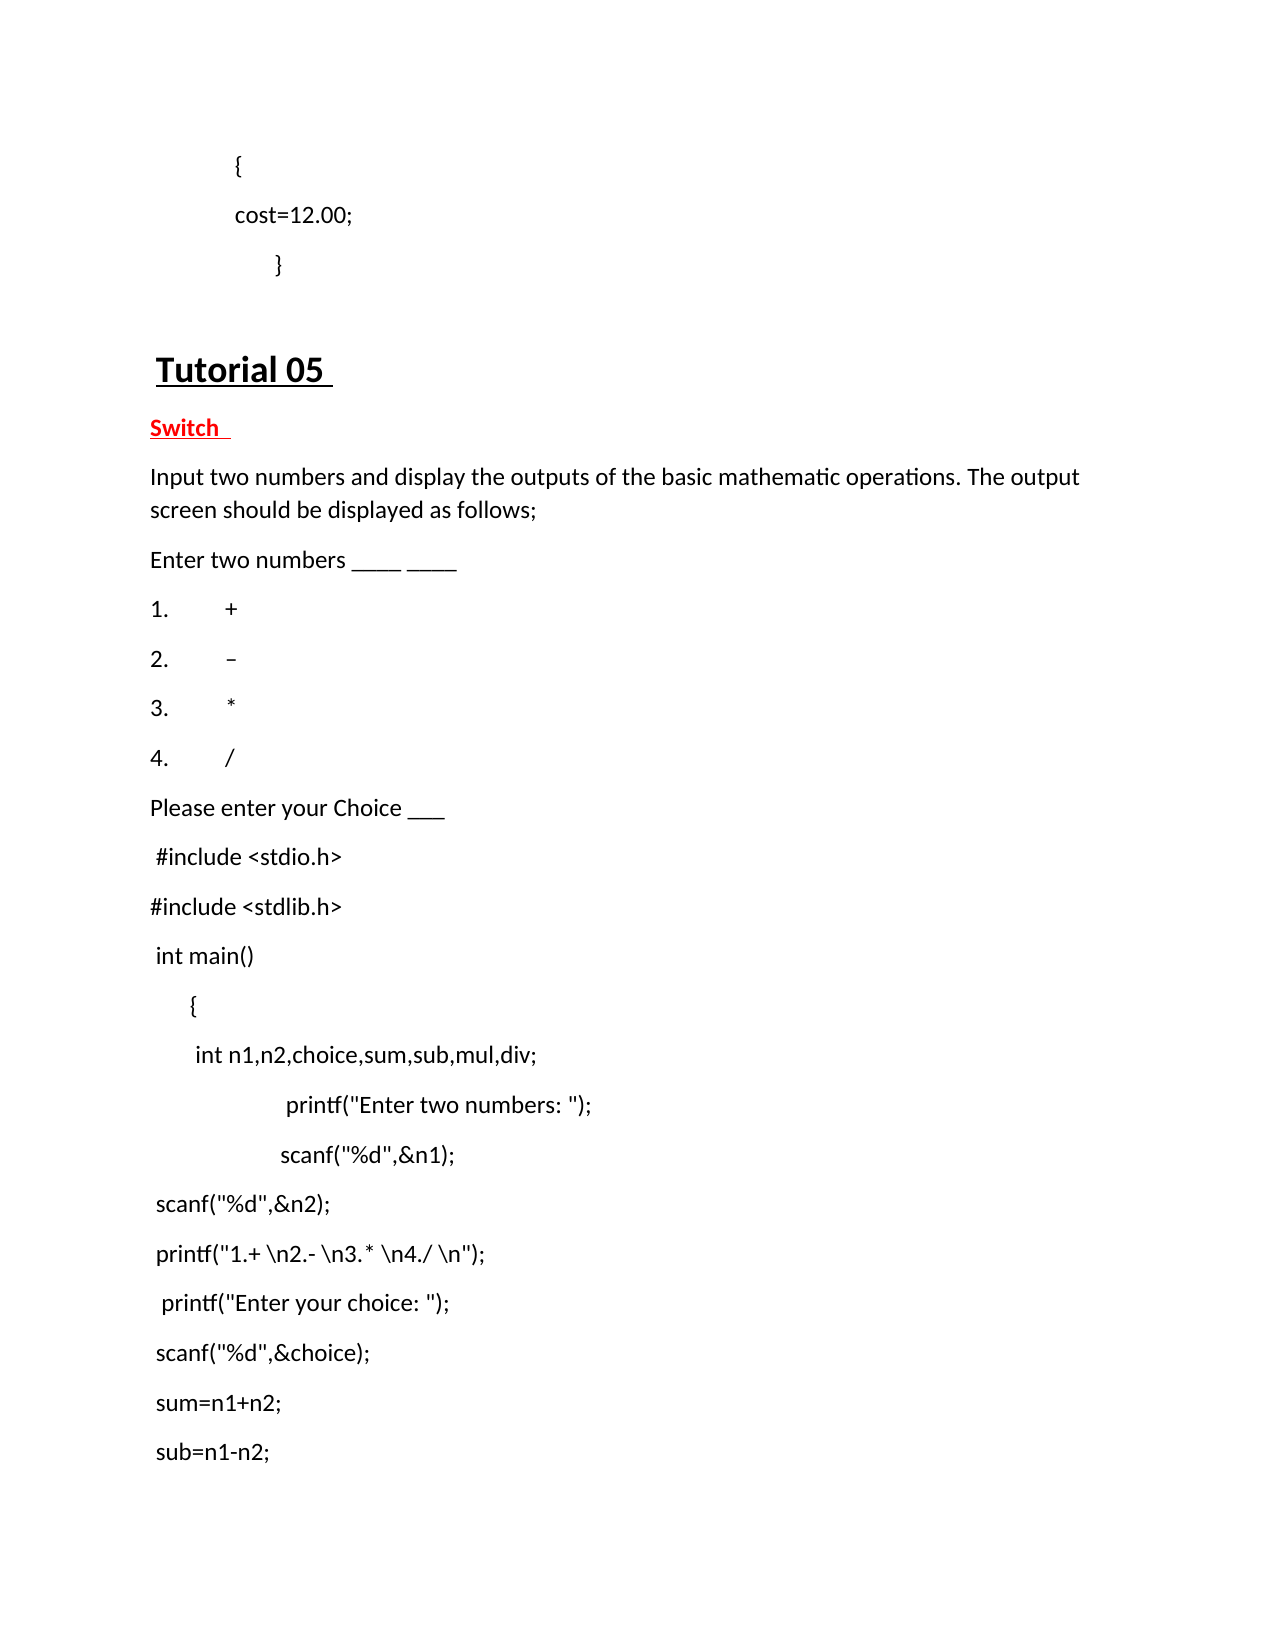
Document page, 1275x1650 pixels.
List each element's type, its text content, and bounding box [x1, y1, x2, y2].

text Please enter your Choice ___ [150, 792, 1125, 822]
text sum=n1+n2; [150, 1387, 1125, 1417]
text printf("Enter your choice: "); [150, 1288, 1125, 1318]
text sub=n1-n2; [150, 1436, 1125, 1467]
text #include <stdlib.h> [150, 891, 1125, 921]
text Input two numbers and display the outputs of the basic mathematic operations. The output screen should be displayed as follows; [150, 461, 1125, 525]
text Tutorial 05 [150, 346, 1125, 391]
text scanf("%d",&choice); [150, 1337, 1125, 1368]
text cost=12.00; [150, 199, 1125, 230]
text Switch [150, 412, 1125, 442]
text printf("1.+ \n2.- \n3.* \n4./ \n"); [150, 1238, 1125, 1268]
text #include <stdio.h> [150, 841, 1125, 872]
text scanf("%d",&n1); [150, 1139, 1125, 1169]
text Enter two numbers ____ ____ [150, 544, 1125, 574]
text 4. / [150, 742, 1125, 773]
text } [150, 249, 1125, 280]
text { [150, 150, 1125, 181]
text int main() [150, 941, 1125, 971]
text 3. * [150, 693, 1125, 723]
text int n1,n2,choice,sum,sub,mul,div; [150, 1040, 1125, 1070]
text 1. + [150, 593, 1125, 624]
text printf("Enter two numbers: "); [150, 1089, 1125, 1120]
text scanf("%d",&n2); [150, 1188, 1125, 1219]
text { [150, 990, 1125, 1021]
text 2. – [150, 643, 1125, 673]
